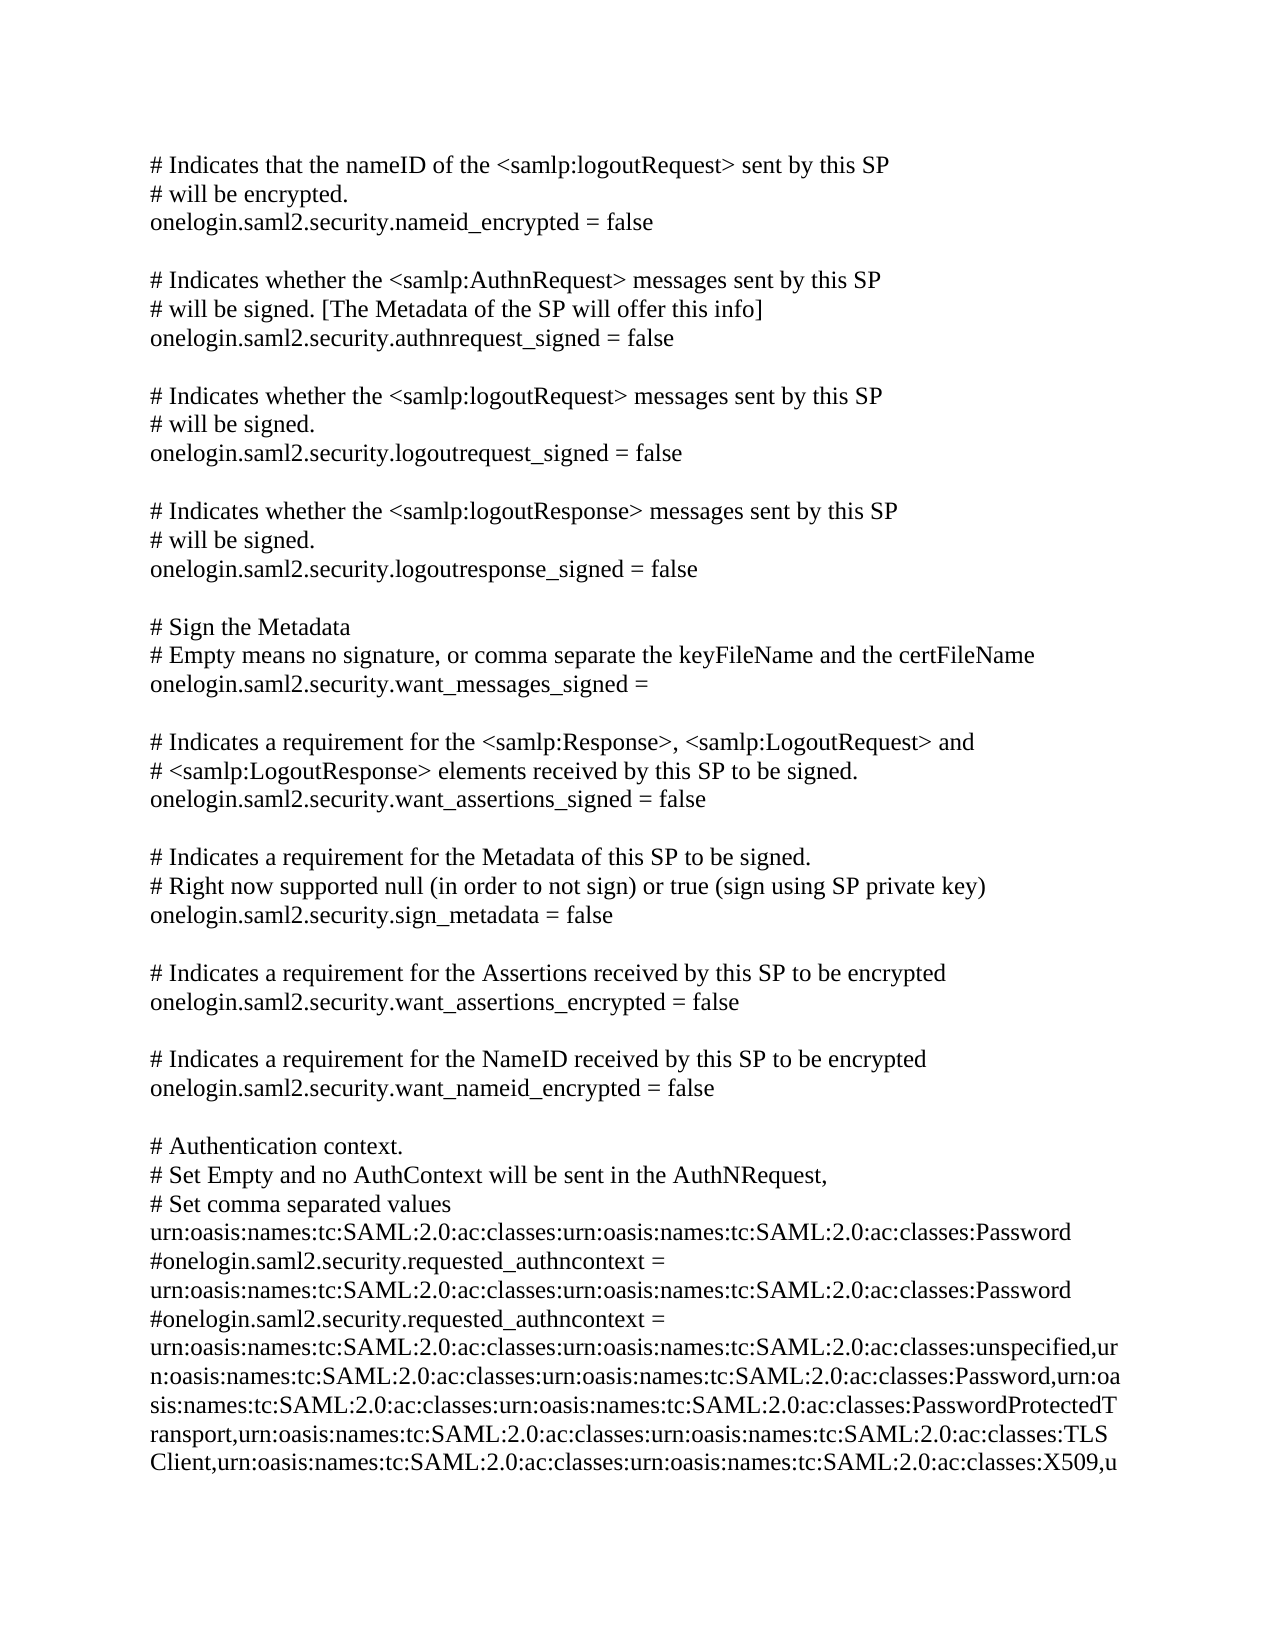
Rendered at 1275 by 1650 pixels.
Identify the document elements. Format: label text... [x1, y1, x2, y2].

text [150, 1247, 1125, 1477]
text # Indicates whether the <samlp:AuthnRequest> messages sent by this SP # will be signed. [The Metadata of the SP will offer this info] onelogin.saml2.security.authnrequest_signed = false [150, 381, 1125, 467]
text # Indicates that the nameID of the <samlp:logoutRequest> sent by this SP # will be encrypted. onelogin.saml2.security.nameid_encrypted = false [150, 265, 1125, 352]
text # Indicates whether the <samlp:logoutResponse> messages sent by this SP # will be signed. onelogin.saml2.security.logoutresponse_signed = false [150, 612, 1125, 698]
text # Indicates a requirement for the NameID received by this SP to be encrypted onelogin.saml2.security.want_nameid_encrypted = false [150, 1160, 1125, 1217]
text # Indicates a requirement for the Metadata of this SP to be signed. # Right now supported null (in order to not sign) or true (sign using SP private key) onelogin.saml2.security.sign_metadata = false [150, 958, 1125, 1044]
text # Security settings # [150, 150, 1125, 236]
text # Indicates whether the <samlp:logoutRequest> messages sent by this SP # will be signed. onelogin.saml2.security.logoutrequest_signed = false [150, 496, 1125, 582]
text # Sign the Metadata # Empty means no signature, or comma separate the keyFileName and the certFileName onelogin.saml2.security.want_messages_signed = [150, 727, 1125, 813]
text # Indicates a requirement for the <samlp:Response>, <samlp:LogoutRequest> and # <samlp:LogoutResponse> elements received by this SP to be signed. onelogin.saml2.security.want_assertions_signed = false [150, 842, 1125, 929]
text # Indicates a requirement for the Assertions received by this SP to be encrypted onelogin.saml2.security.want_assertions_encrypted = false [150, 1073, 1125, 1131]
